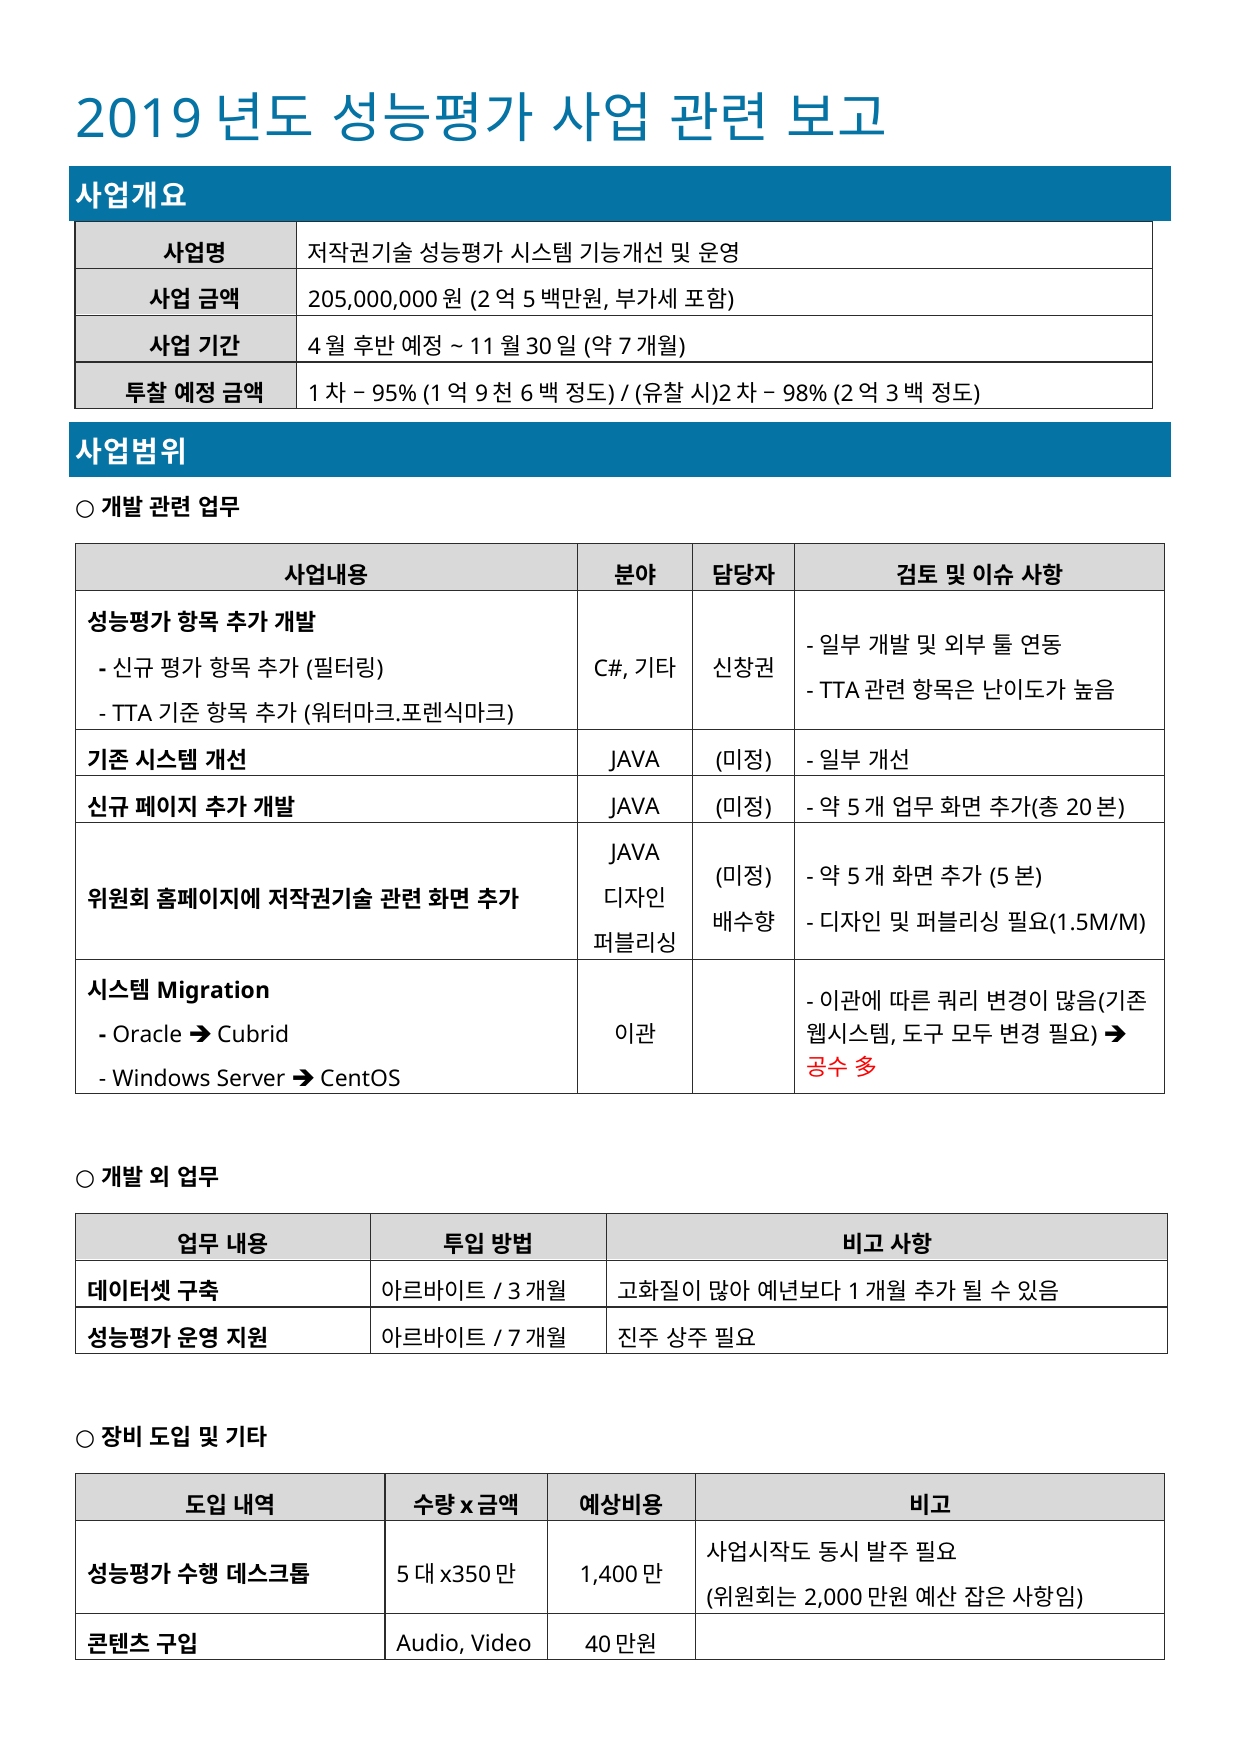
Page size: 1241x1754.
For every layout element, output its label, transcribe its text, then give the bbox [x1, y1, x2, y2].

table_cell Audio, Video [386, 1614, 547, 1659]
table_cell JAVA 디자인 퍼블리싱 [578, 823, 692, 958]
table_cell 신창권 [693, 591, 794, 728]
subtitle 사업개요 [75, 173, 1165, 215]
table_cell [693, 960, 794, 1093]
table_header 저작권기술 성능평가 시스템 기능개선 및 운영 [297, 222, 1152, 268]
table_cell - 일부 개선 [795, 730, 1164, 775]
table_cell 성능평가 수행 데스크톱 [76, 1521, 384, 1612]
table_cell - 약 5개 화면 추가 (5본) - 디자인 및 퍼블리싱 필요(1.5M/M) [795, 823, 1164, 958]
table_cell (미정) 배수향 [693, 823, 794, 958]
table_cell 아르바이트 / 3개월 [371, 1261, 606, 1306]
table_cell 기존 시스템 개선 [76, 730, 577, 775]
table_header 분야 [578, 544, 692, 590]
table_cell (미정) [693, 730, 794, 775]
table_cell JAVA [578, 730, 692, 775]
table_header 사업명 [76, 222, 296, 268]
table_cell 콘텐츠 구입 [76, 1614, 384, 1659]
table_cell 사업 금액 [76, 269, 296, 314]
table_cell 이관 [578, 960, 692, 1093]
table_cell 4월 후반 예정 ~ 11월30일 (약 7개월) [297, 316, 1152, 361]
table_cell 1,400만 [548, 1521, 695, 1612]
table_cell - 일부 개발 및 외부 툴 연동 - TTA관련 항목은 난이도가 높음 [795, 591, 1164, 728]
table_header 예상비용 [548, 1474, 695, 1520]
table_cell 데이터셋 구축 [76, 1261, 370, 1306]
table_cell 시스템 Migration - Oracle Cubrid - Windows Server CentOS [76, 960, 577, 1093]
table_header 업무 내용 [76, 1214, 370, 1259]
table_header 도입 내역 [76, 1474, 384, 1520]
table_cell 위원회 홈페이지에 저작권기술 관련 화면 추가 [76, 823, 577, 958]
subtitle 사업범위 [75, 428, 1165, 470]
table_header 사업내용 [76, 544, 577, 590]
table_cell 사업시작도 동시 발주 필요 (위원회는 2,000만원 예산 잡은 사항임) [696, 1521, 1164, 1612]
table_cell 5대x350만 [386, 1521, 547, 1612]
text ○ 개발 외 업무 [75, 1158, 1165, 1192]
table_cell [696, 1614, 1164, 1659]
table_cell 아르바이트 / 7개월 [371, 1308, 606, 1353]
table_cell 성능평가 운영 지원 [76, 1308, 370, 1353]
table_cell 성능평가 항목 추가 개발 - 신규 평가 항목 추가 (필터링) - TTA 기준 항목 추가 (워터마크.포렌식마크) [76, 591, 577, 728]
table_cell 1차 – 95% (1억 9천 6백 정도) / (유찰 시)2차 – 98% (2억 3백 정도) [297, 363, 1152, 408]
table_header 담당자 [693, 544, 794, 590]
table_cell 고화질이 많아 예년보다 1개월 추가 될 수 있음 [607, 1261, 1167, 1306]
table_header 비고 [696, 1474, 1164, 1520]
table_header 수량x금액 [386, 1474, 547, 1520]
table_cell JAVA [578, 776, 692, 822]
table_cell C#, 기타 [578, 591, 692, 728]
table_cell 진주 상주 필요 [607, 1308, 1167, 1353]
table_cell 사업 기간 [76, 316, 296, 361]
table_cell 205,000,000원 (2억 5백만원, 부가세 포함) [297, 269, 1152, 314]
table_cell 신규 페이지 추가 개발 [76, 776, 577, 822]
title 2019년도 성능평가 사업 관련 보고 [75, 75, 1165, 154]
text ○ 장비 도입 및 기타 [75, 1419, 1165, 1452]
table_header 투입 방법 [371, 1214, 606, 1259]
table_cell 투찰 예정 금액 [76, 363, 296, 408]
table_header 비고 사항 [607, 1214, 1167, 1259]
table_cell - 이관에 따른 쿼리 변경이 많음(기존 웹시스템, 도구 모두 변경 필요) 공수 多 [795, 960, 1164, 1093]
table_cell 40만원 [548, 1614, 695, 1659]
text ○ 개발 관련 업무 [75, 489, 1165, 522]
table_cell (미정) [693, 776, 794, 822]
table_header 검토 및 이슈 사항 [795, 544, 1164, 590]
table_cell - 약 5개 업무 화면 추가(총 20본) [795, 776, 1164, 822]
